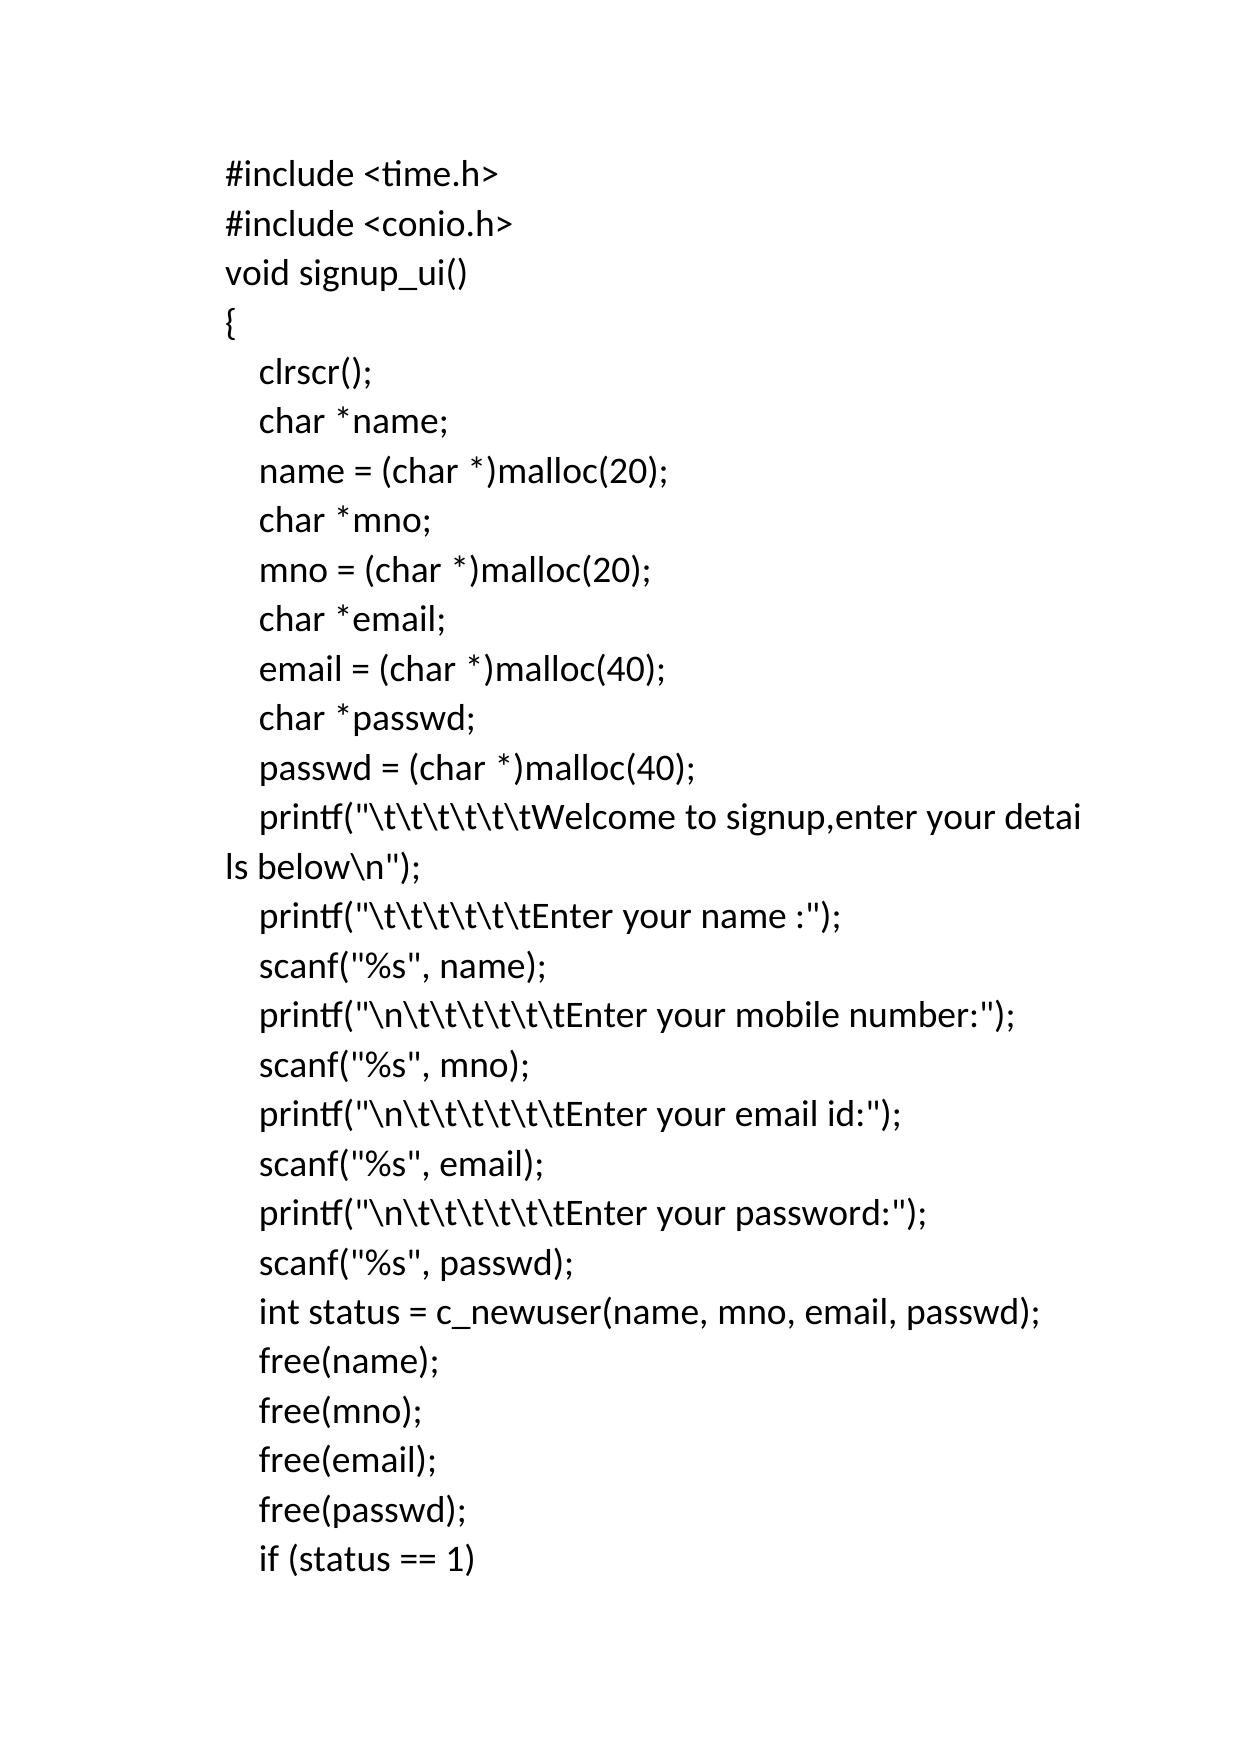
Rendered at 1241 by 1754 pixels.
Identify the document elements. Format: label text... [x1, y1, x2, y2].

list scanf("%s", email); [225, 1139, 1090, 1185]
list #include <conio.h> [225, 199, 1090, 245]
list scanf("%s", passwd); [225, 1238, 1090, 1284]
list char *mno; [225, 496, 1090, 542]
list free(passwd); [225, 1486, 1090, 1532]
list passwd = (char *)malloc(40); [225, 744, 1090, 789]
list printf("\n\t\t\t\t\t\tEnter your password:"); [225, 1189, 1090, 1235]
list scanf("%s", name); [225, 942, 1090, 987]
list printf("\n\t\t\t\t\t\tEnter your email id:"); [225, 1090, 1090, 1136]
list mno = (char *)malloc(20); [225, 546, 1090, 592]
list clrscr(); [225, 348, 1090, 394]
list if (status == 1) [225, 1535, 1090, 1581]
list email = (char *)malloc(40); [225, 645, 1090, 691]
list name = (char *)malloc(20); [225, 447, 1090, 493]
list char *email; [225, 595, 1090, 641]
list free(name); [225, 1337, 1090, 1383]
list scanf("%s", mno); [225, 1041, 1090, 1086]
list printf("\t\t\t\t\t\tEnter your name :"); [225, 892, 1090, 938]
list printf("\t\t\t\t\t\tWelcome to signup,enter your details below\n"); [225, 793, 1090, 888]
list int status = c_newuser(name, mno, email, passwd); [225, 1288, 1090, 1334]
list void signup_ui() [225, 249, 1090, 295]
list { [225, 298, 1090, 344]
list #include <time.h> [225, 150, 1090, 196]
list printf("\n\t\t\t\t\t\tEnter your mobile number:"); [225, 991, 1090, 1037]
list char *name; [225, 397, 1090, 443]
list char *passwd; [225, 694, 1090, 740]
list free(email); [225, 1436, 1090, 1482]
list free(mno); [225, 1387, 1090, 1433]
